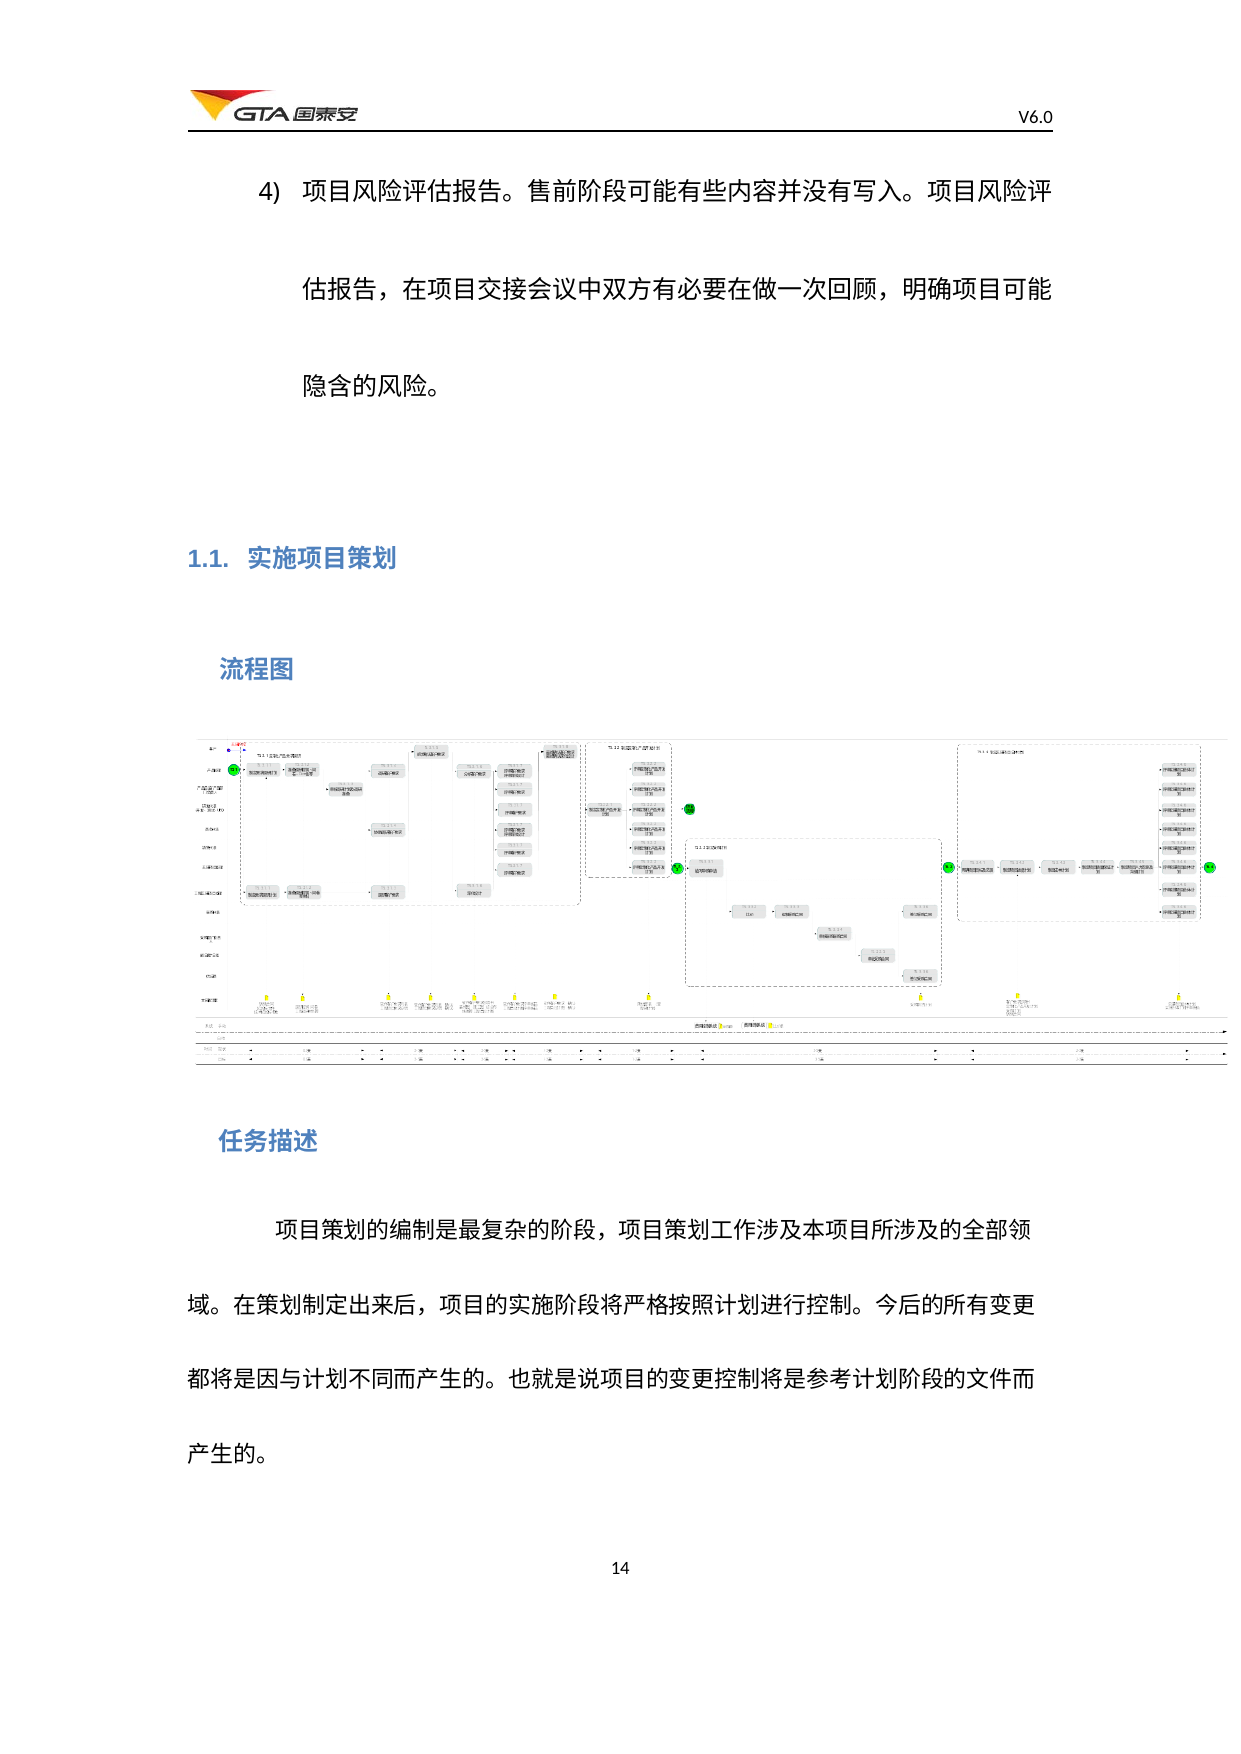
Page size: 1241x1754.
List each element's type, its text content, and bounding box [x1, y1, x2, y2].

subtitle 实施项目策划 [187, 524, 1053, 589]
list 项目风险评估报告。售前阶段可能有些内容并没有写入。项目风险评估报告，在项目交接会议中双方有必要在做一次回顾，明确项目可能隐含的风险。 [258, 157, 1053, 417]
text 项目策划的编制是最复杂的阶段，项目策划工作涉及本项目所涉及的全部领域。在策划制定出来后，项目的实施阶段将严格按照计划进行控制。今后的所有变更都将是因与计划不同而产生的。也就是说项目的变更控制将是参考计划阶段的文件而产生的。 [187, 1196, 1053, 1485]
picture [187, 88, 361, 124]
subtitle 任务描述 [219, 1107, 1053, 1172]
subtitle 流程图 [219, 635, 1053, 700]
